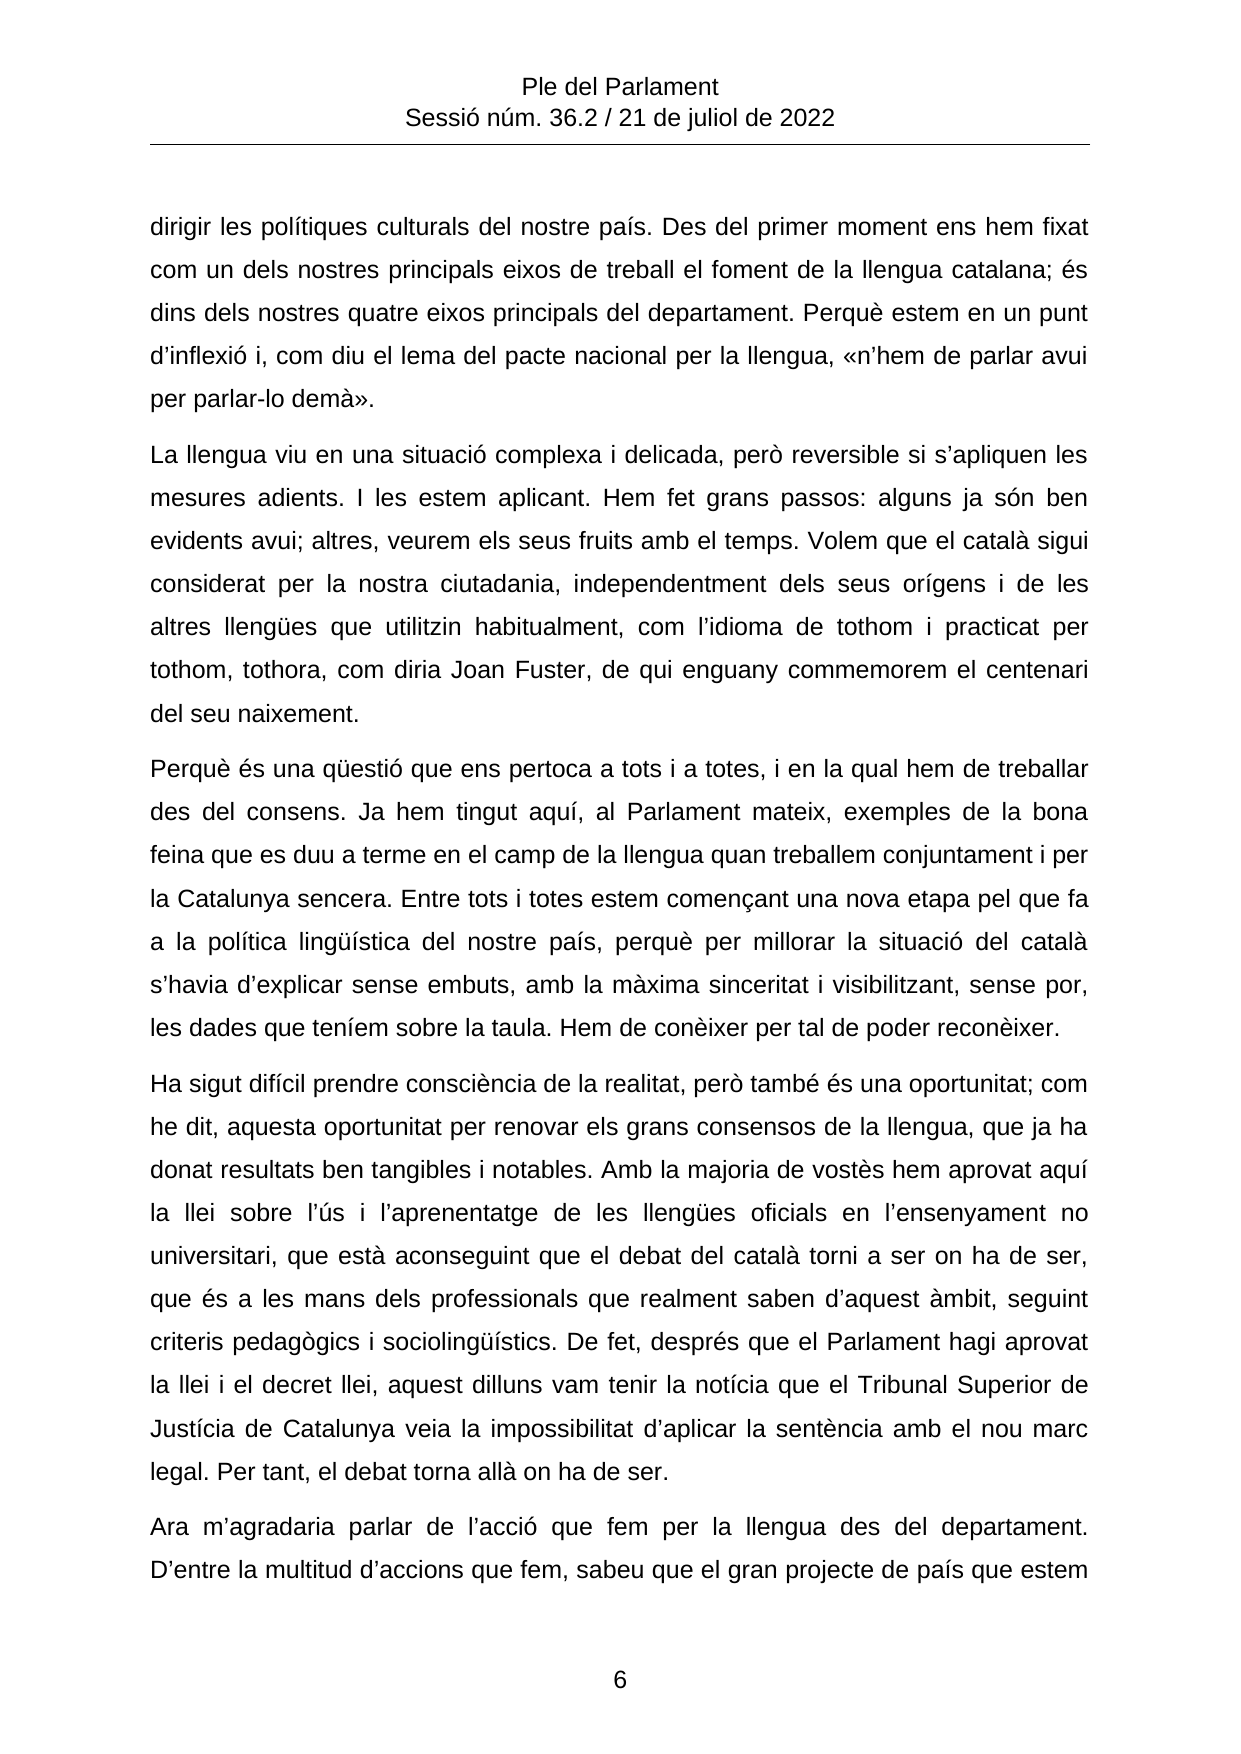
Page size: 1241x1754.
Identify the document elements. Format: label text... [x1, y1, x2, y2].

text Perquè és una qüestió que ens pertoca a tots i a totes, i en la qual hem de treballar des del consens. Ja hem tingut aquí, al Parlament mateix, exemples de la bona feina que es duu a terme en el camp de la llengua quan treballem conjuntament i per la Catalunya sencera. Entre tots i totes estem començant una nova etapa pel que fa a la política lingüística del nostre país, perquè per millorar la situació del català s’havia d’explicar sense embuts, amb la màxima sinceritat i visibilitzant, sense por, les dades que teníem sobre la taula. Hem de conèixer per tal de poder reconèixer. [150, 754, 1090, 1042]
text Ha sigut difícil prendre consciència de la realitat, però també és una oportunitat; com he dit, aquesta oportunitat per renovar els grans consensos de la llengua, que ja ha donat resultats ben tangibles i notables. Amb la majoria de vostès hem aprovat aquí la llei sobre l’ús i l’aprenentatge de les llengües oficials en l’ensenyament no universitari, que està aconseguint que el debat del català torni a ser on ha de ser, que és a les mans dels professionals que realment saben d’aquest àmbit, seguint criteris pedagògics i sociolingüístics. De fet, després que el Parlament hagi aprovat la llei i el decret llei, aquest dilluns vam tenir la notícia que el Tribunal Superior de Justícia de Catalunya veia la impossibilitat d’aplicar la sentència amb el nou marc legal. Per tant, el debat torna allà on ha de ser. [150, 1069, 1090, 1486]
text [150, 212, 1090, 413]
text La llengua viu en una situació complexa i delicada, però reversible si s’apliquen les mesures adients. I les estem aplicant. Hem fet grans passos: alguns ja són ben evidents avui; altres, veurem els seus fruits amb el temps. Volem que el català sigui considerat per la nostra ciutadania, independentment dels seus orígens i de les altres llengües que utilitzin habitualment, com l’idioma de tothom i practicat per tothom, tothora, com diria Joan Fuster, de qui enguany commemorem el centenari del seu naixement. [150, 440, 1090, 727]
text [150, 1512, 1090, 1584]
